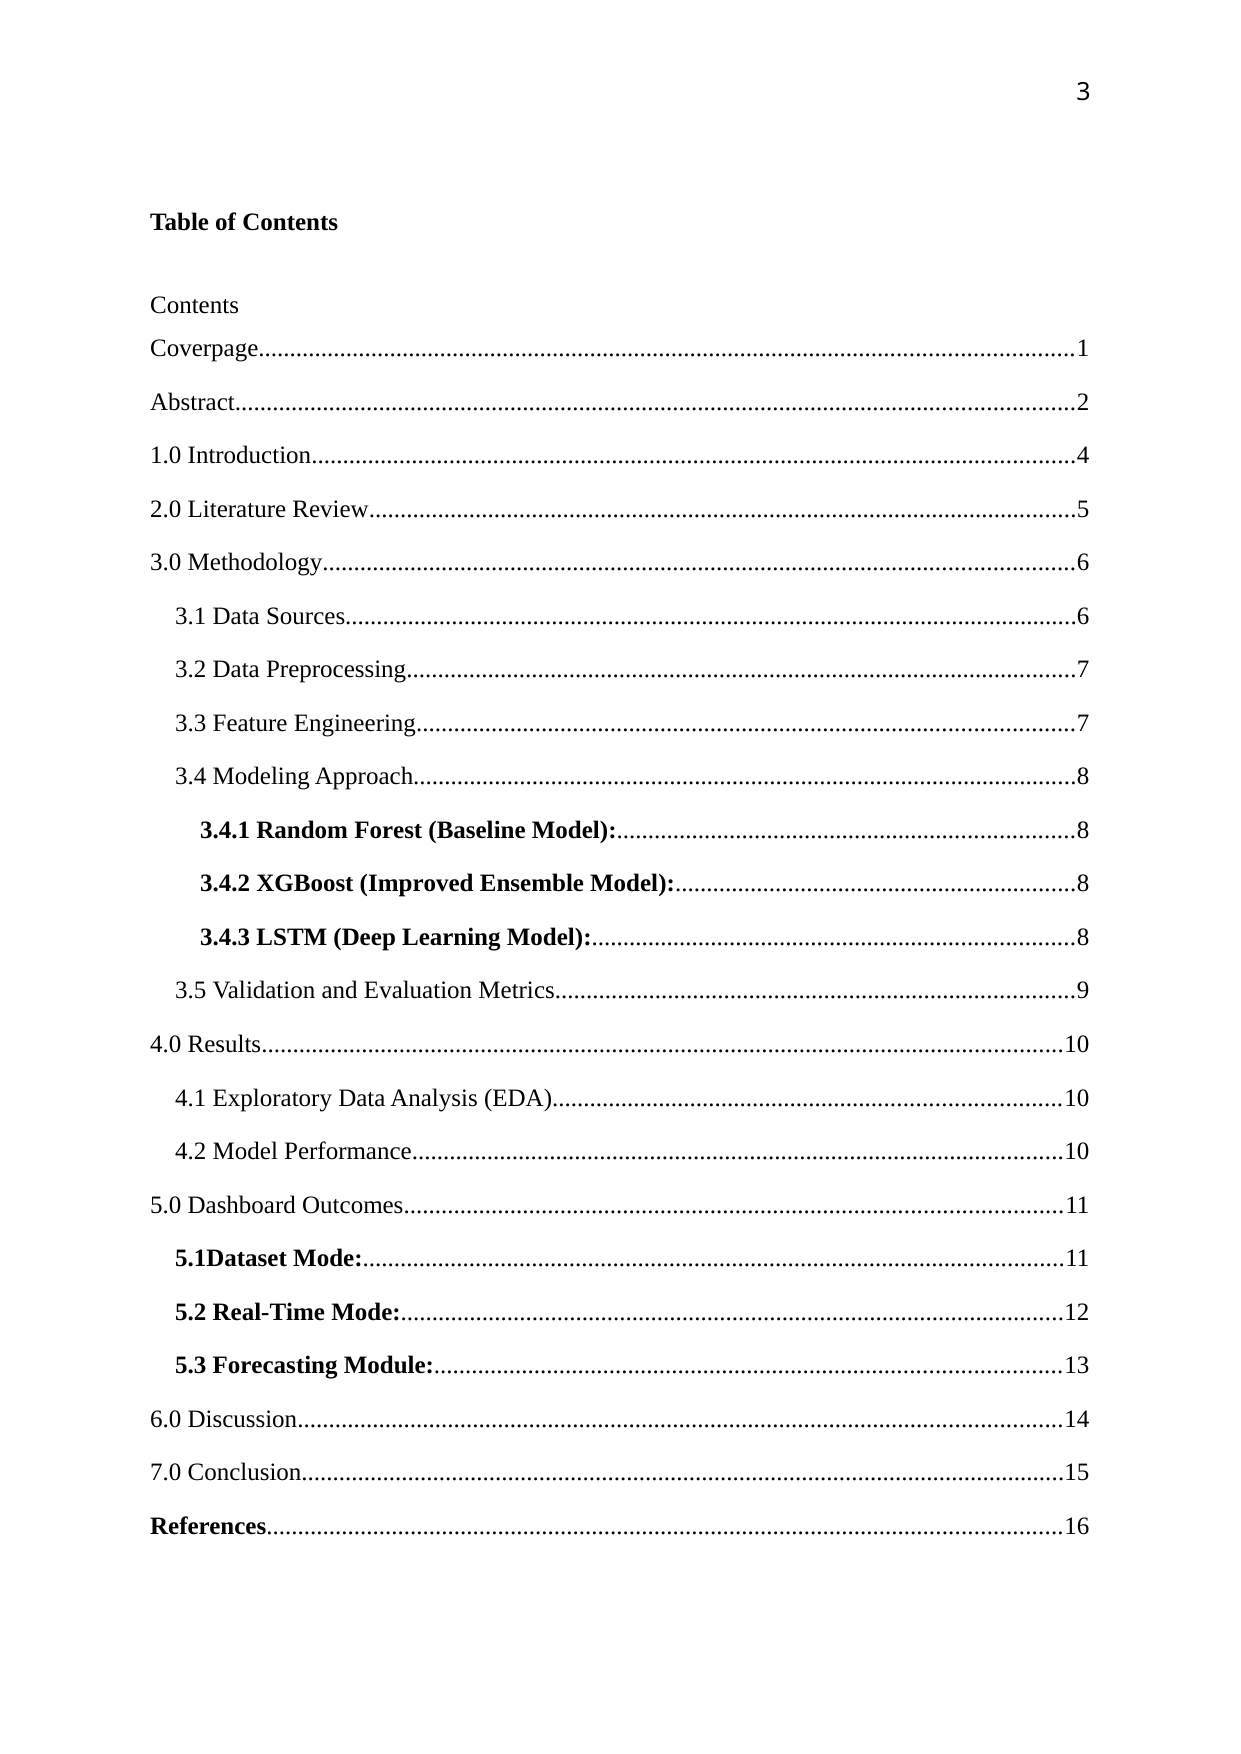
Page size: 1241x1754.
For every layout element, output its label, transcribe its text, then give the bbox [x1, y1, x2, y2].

text Table of Contents [150, 207, 1090, 236]
